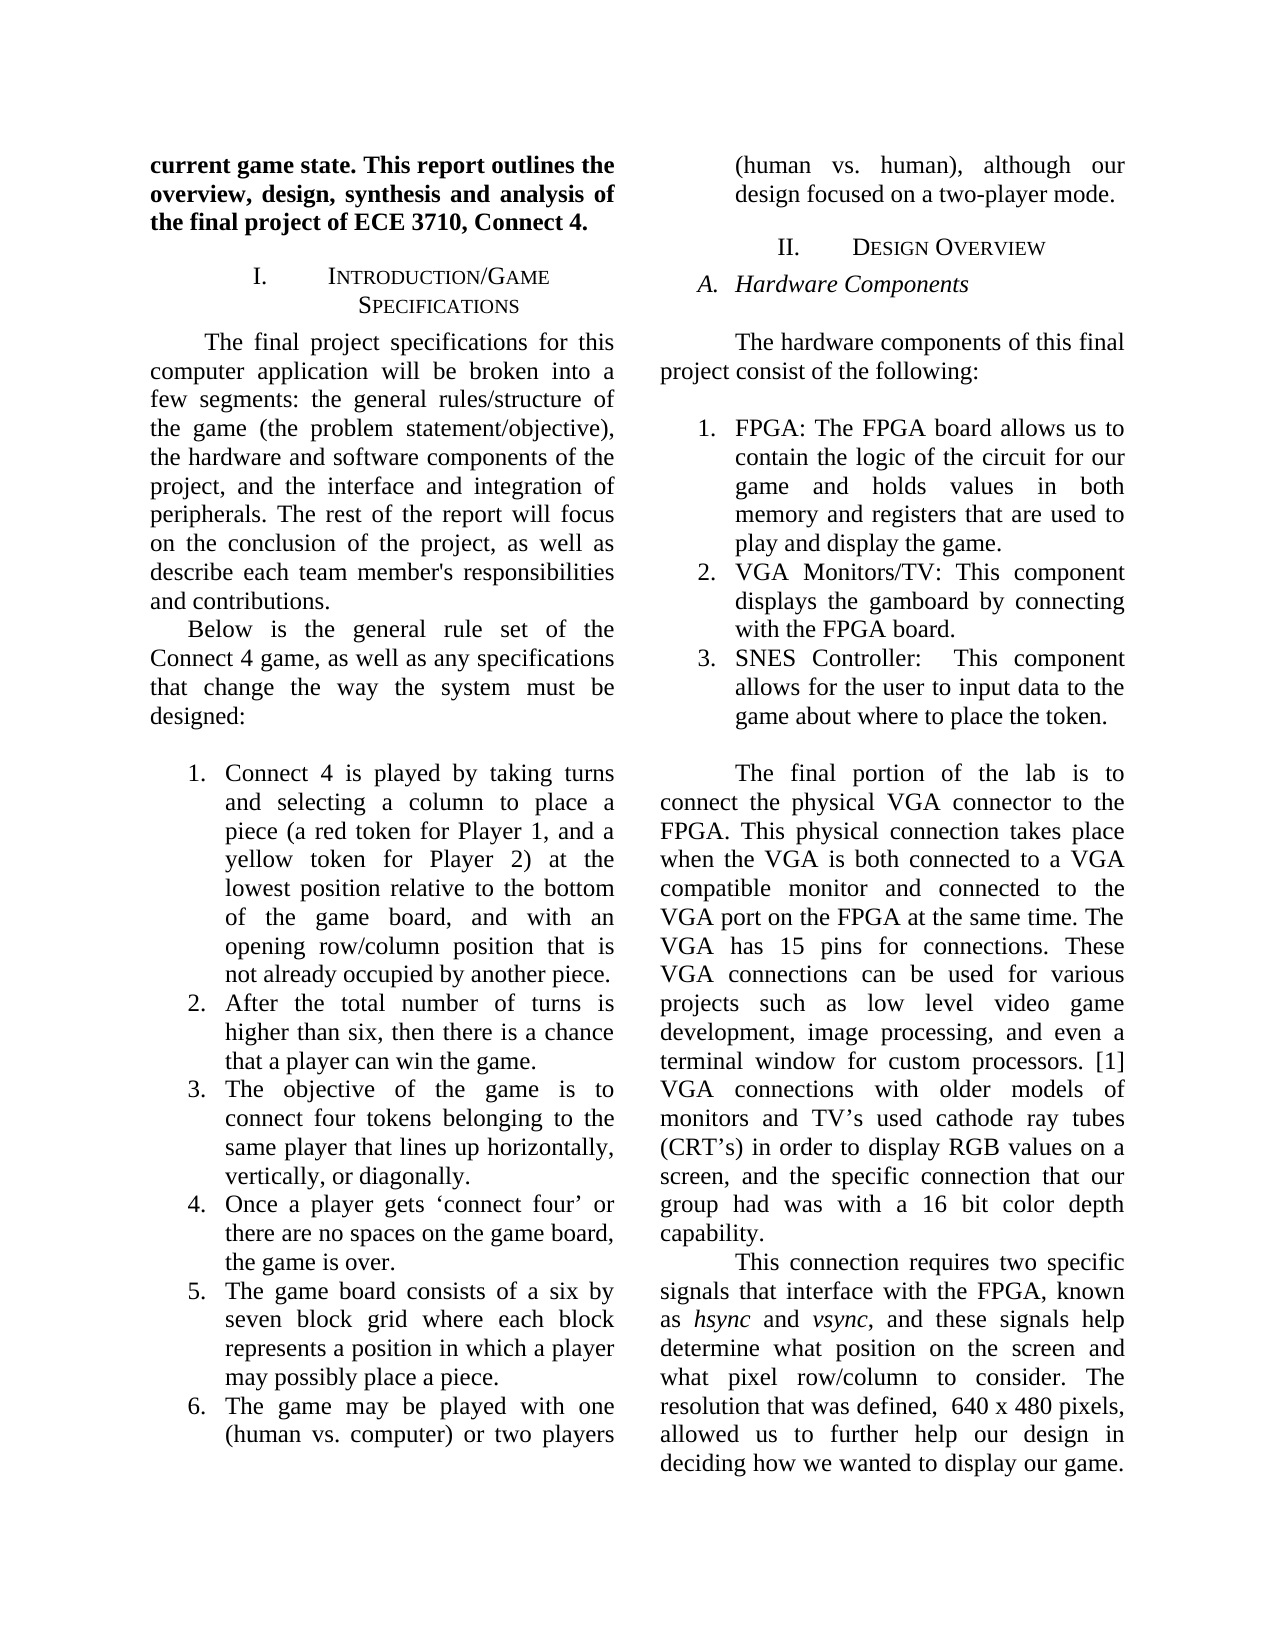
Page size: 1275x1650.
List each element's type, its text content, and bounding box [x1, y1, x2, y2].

list VGA Monitors/TV: This component displays the gamboard by connecting with the FPGA board. [697, 557, 1125, 643]
list Design Overview [697, 232, 1125, 261]
text The final portion of the lab is to connect the physical VGA connector to the FPGA. This physical connection takes place when the VGA is both connected to a VGA compatible monitor and connected to the VGA port on the FPGA at the same time. The VGA has 15 pins for connections. These VGA connections can be used for various projects such as low level video game development, image processing, and even a terminal window for custom processors. [1] VGA connections with older models of monitors and TV’s used cathode ray tubes (CRT’s) in order to display RGB values on a screen, and the specific connection that our group had was with a 16 bit color depth capability. [660, 758, 1125, 1247]
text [150, 150, 615, 236]
text The final project specifications for this computer application will be broken into a few segments: the general rules/structure of the game (the problem statement/objective), the hardware and software components of the project, and the interface and integration of peripherals. The rest of the report will focus on the conclusion of the project, as well as describe each team member's responsibilities and contributions. [150, 327, 615, 614]
list FPGA: The FPGA board allows us to contain the logic of the circuit for our game and holds values in both memory and registers that are used to play and display the game. [697, 413, 1125, 557]
list The game board consists of a six by seven block grid where each block represents a position in which a player may possibly place a piece. [187, 1276, 615, 1391]
list The game may be played with one (human vs. computer) or two players (human vs. human), although our design focused on a two-player mode. [697, 150, 1125, 207]
list The objective of the game is to connect four tokens belonging to the same player that lines up horizontally, vertically, or diagonally. [187, 1074, 615, 1189]
list The game may be played with one (human vs. computer) or two players (human vs. human), although our design focused on a two-player mode. [187, 1391, 615, 1448]
text The hardware components of this final project consist of the following: [660, 327, 1125, 384]
text Below is the general rule set of the Connect 4 game, as well as any specifications that change the way the system must be designed: [150, 614, 615, 729]
list Hardware Components [697, 269, 1125, 298]
list Once a player gets ‘connect four’ or there are no spaces on the game board, the game is over. [187, 1189, 615, 1276]
list After the total number of turns is higher than six, then there is a chance that a player can win the game. [187, 988, 615, 1074]
list Connect 4 is played by taking turns and selecting a column to place a piece (a red token for Player 1, and a yellow token for Player 2) at the lowest position relative to the bottom of the game board, and with an opening row/column position that is not already occupied by another piece. [187, 758, 615, 988]
list SNES Controller: This component allows for the user to input data to the game about where to place the token. [697, 643, 1125, 729]
list Introduction/Game Specifications [187, 261, 615, 319]
